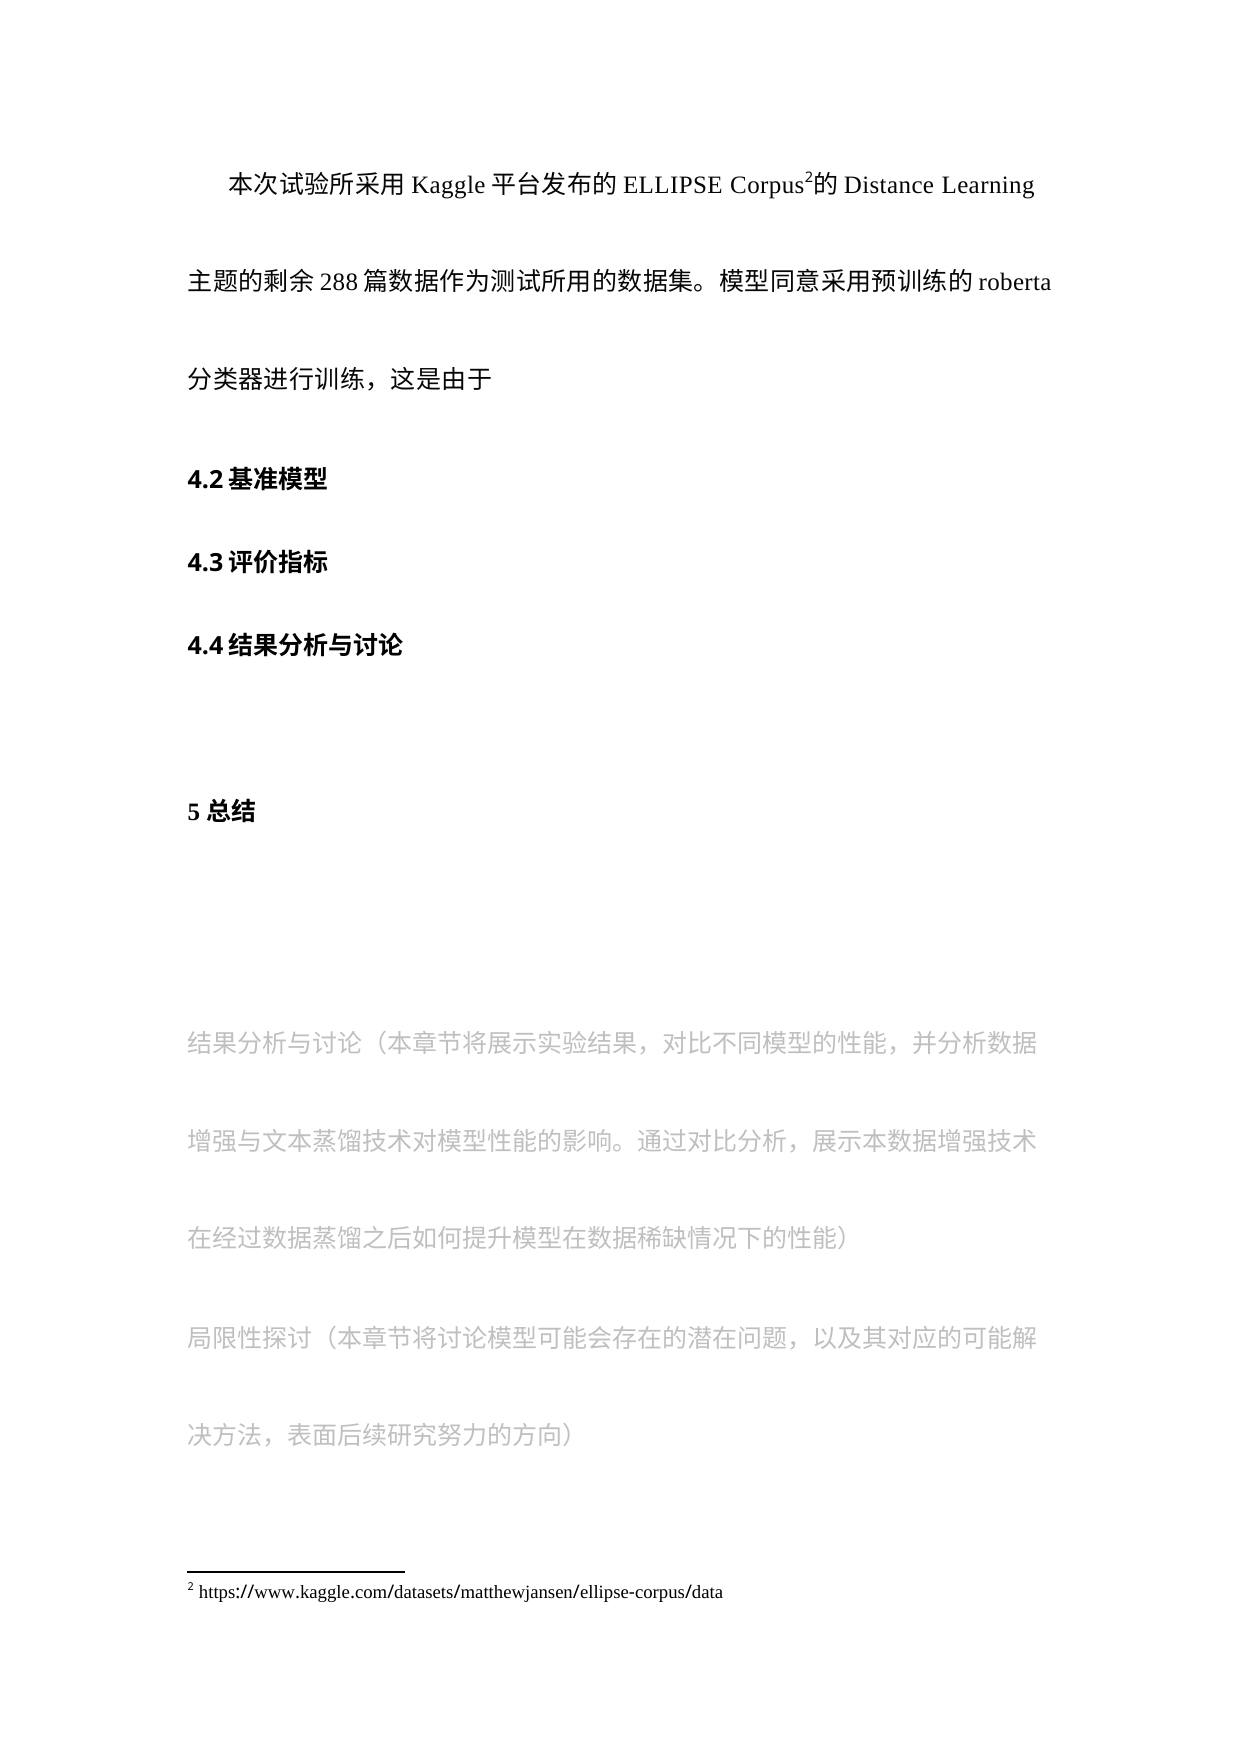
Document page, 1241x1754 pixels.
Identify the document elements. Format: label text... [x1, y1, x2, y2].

list 评价指标 [187, 528, 1053, 593]
list 基准模型 [187, 445, 1053, 510]
text 局限性探讨（本章节将讨论模型可能会存在的潜在问题，以及其对应的可能解决方法，表面后续研究努力的方向） [187, 1304, 1053, 1466]
list 结果分析与讨论 [187, 611, 1053, 676]
text 5 总结 [187, 777, 1053, 842]
text 本次试验所采用Kaggle平台发布的ELLIPSE Corpus的Distance Learning主题的剩余288篇数据作为测试所用的数据集。模型同意采用预训练的roberta分类器进行训练，这是由于 [187, 150, 1053, 410]
text 结果分析与讨论（本章节将展示实验结果，对比不同模型的性能，并分析数据增强与文本蒸馏技术对模型性能的影响。通过对比分析，展示本数据增强技术在经过数据蒸馏之后如何提升模型在数据稀缺情况下的性能） [187, 1009, 1053, 1269]
